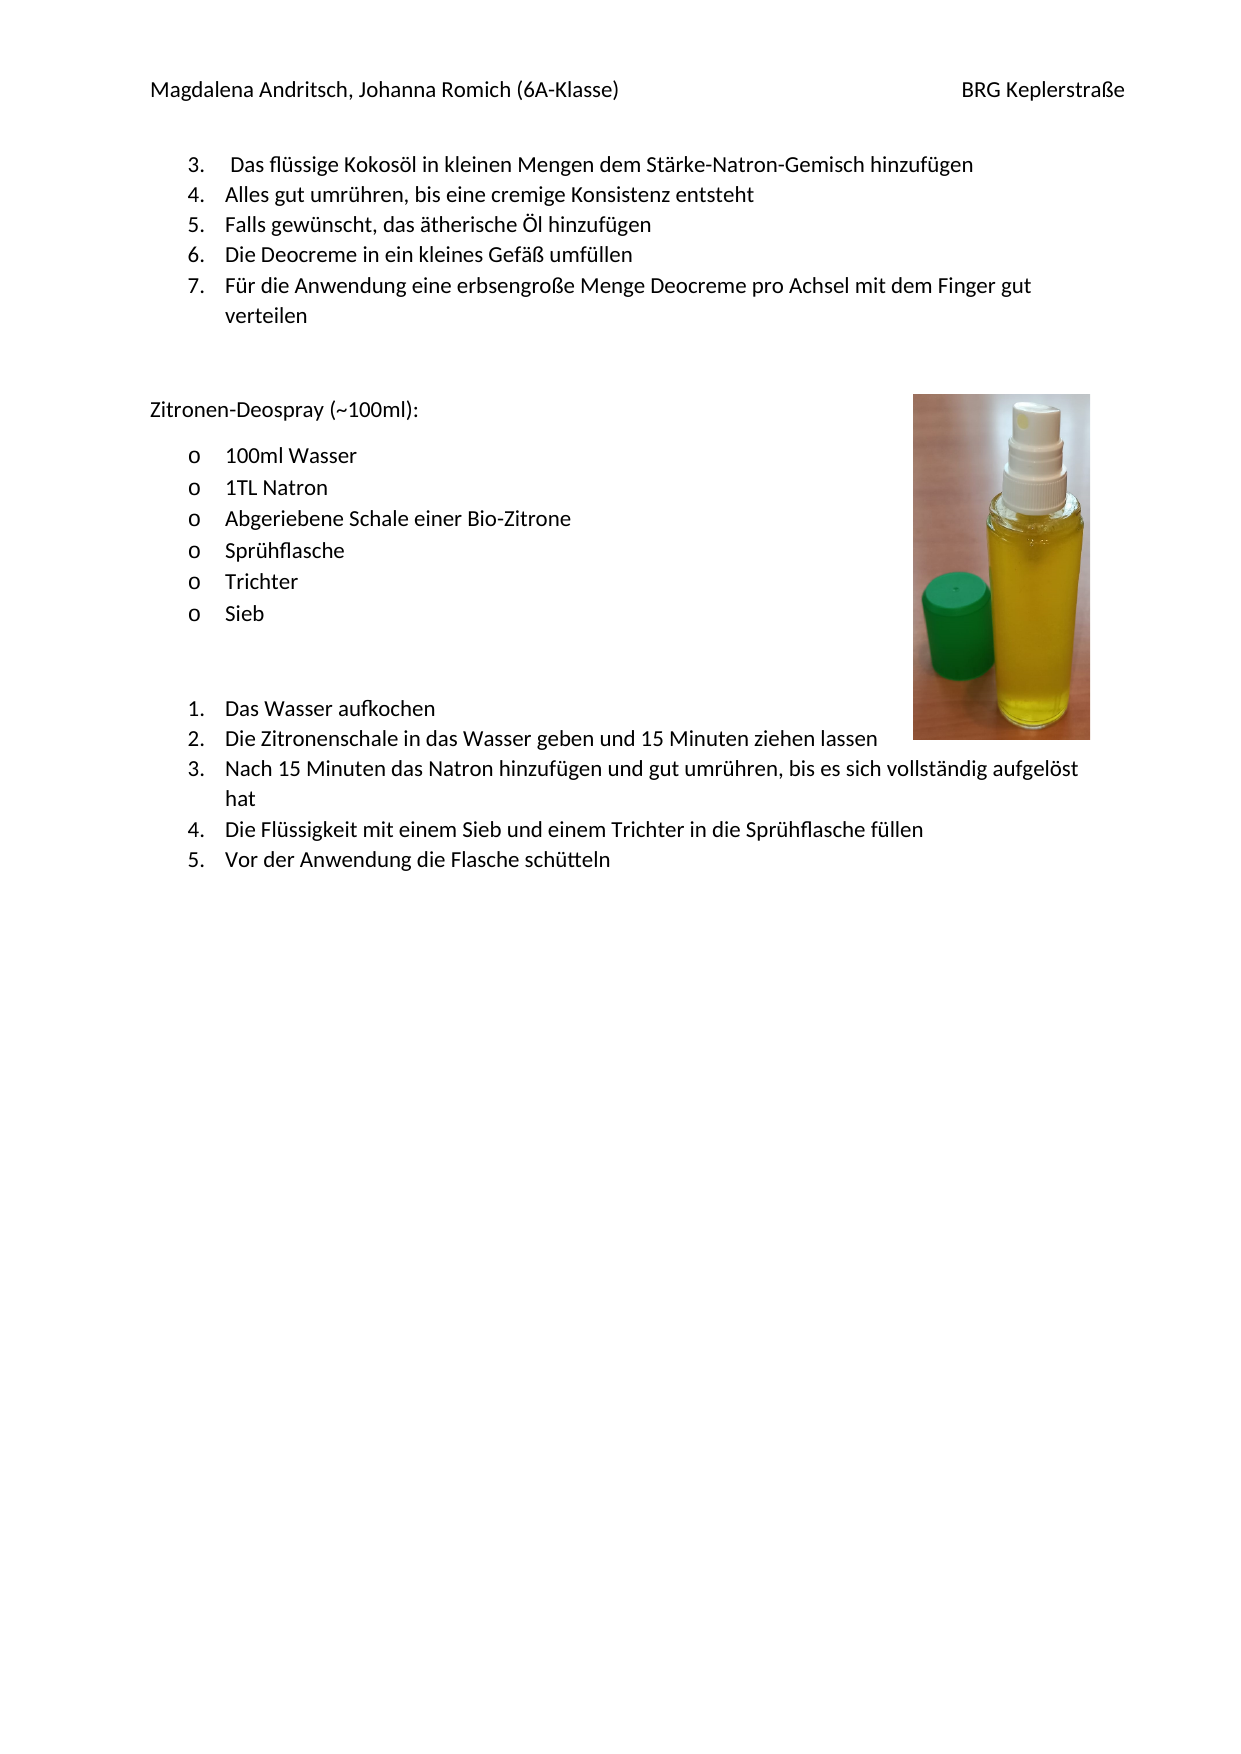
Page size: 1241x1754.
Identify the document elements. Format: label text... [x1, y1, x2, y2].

list 100ml Wasser [187, 442, 1090, 471]
list Nach 15 Minuten das Natron hinzufügen und gut umrühren, bis es sich vollständig aufgelöst hat [187, 754, 1090, 813]
list Vor der Anwendung die Flasche schütteln [187, 845, 1090, 873]
list Die Flüssigkeit mit einem Sieb und einem Trichter in die Sprühflasche füllen [187, 815, 1090, 843]
list Alles gut umrühren, bis eine cremige Konsistenz entsteht [187, 180, 1090, 208]
list Sprühflasche [187, 536, 1090, 565]
list Abgeriebene Schale einer Bio-Zitrone [187, 504, 1090, 534]
picture [913, 394, 1091, 740]
list Das flüssige Kokosöl in kleinen Mengen dem Stärke-Natron-Gemisch hinzufügen [187, 150, 1090, 178]
list Die Zitronenschale in das Wasser geben und 15 Minuten ziehen lassen [187, 724, 1090, 752]
text Zitronen-Deospray (~100ml): [150, 395, 1090, 423]
list Die Deocreme in ein kleines Gefäß umfüllen [187, 241, 1090, 269]
list Das Wasser aufkochen [187, 694, 1090, 722]
list Für die Anwendung eine erbsengroße Menge Deocreme pro Achsel mit dem Finger gut verteilen [187, 271, 1090, 329]
list Falls gewünscht, das ätherische Öl hinzufügen [187, 210, 1090, 238]
list Trichter [187, 567, 1090, 597]
list Sieb [187, 599, 1090, 628]
list 1TL Natron [187, 473, 1090, 502]
